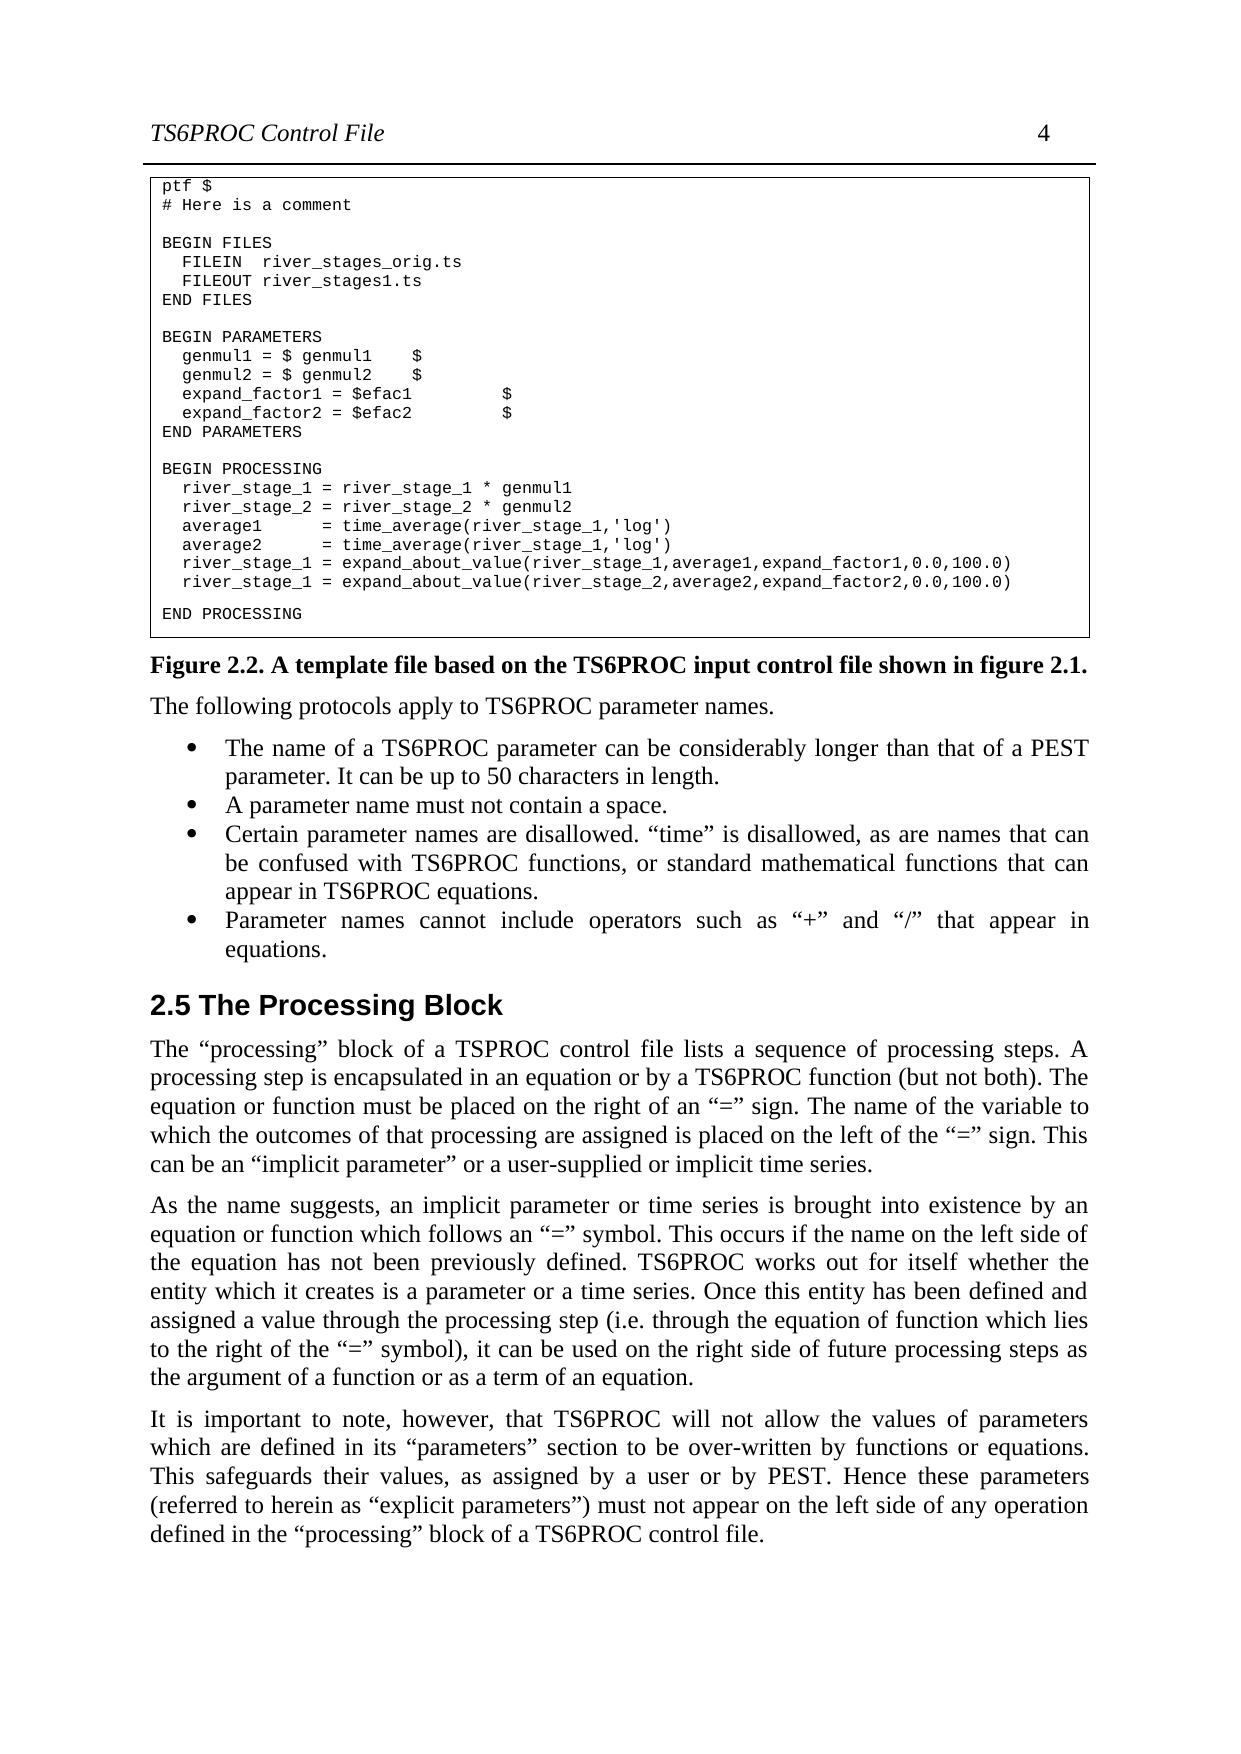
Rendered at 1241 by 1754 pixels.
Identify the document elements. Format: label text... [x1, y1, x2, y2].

subtitle 2.5 The Processing Block [150, 988, 1090, 1021]
list Certain parameter names are disallowed. “time” is disallowed, as are names that can be confused with TS6PROC functions, or standard mathematical functions that can appear in TS6PROC equations. [187, 819, 1090, 905]
text As the name suggests, an implicit parameter or time series is brought into existence by an equation or function which follows an “=” symbol. This occurs if the name on the left side of the equation has not been previously defined. TS6PROC works out for itself whether the entity which it creates is a parameter or a time series. Once this entity has been defined and assigned a value through the processing step (i.e. through the equation of function which lies to the right of the “=” symbol), it can be used on the right side of future processing steps as the argument of a function or as a term of an equation. [150, 1190, 1090, 1391]
list The name of a TS6PROC parameter can be considerably longer than that of a PEST parameter. It can be up to 50 characters in length. [187, 733, 1090, 790]
text Figure 2.2. A template file based on the TS6PROC input control file shown in figure 2.1. [150, 650, 1090, 679]
text The “processing” block of a TSPROC control file lists a sequence of processing steps. A processing step is encapsulated in an equation or by a TS6PROC function (but not both). The equation or function must be placed on the right of an “=” sign. The name of the variable to which the outcomes of that processing are assigned is placed on the left of the “=” sign. This can be an “implicit parameter” or a user-supplied or implicit time series. [150, 1034, 1090, 1177]
text It is important to note, however, that TS6PROC will not allow the values of parameters which are defined in its “parameters” section to be over-written by functions or equations. This safeguards their values, as assigned by a user or by PEST. Hence these parameters (referred to herein as “explicit parameters”) must not appear on the left side of any operation defined in the “processing” block of a TS6PROC control file. [150, 1404, 1090, 1547]
table_header ptf $ # Here is a comment BEGIN FILES FILEIN river_stages_orig.ts FILEOUT river_stages1.ts END FILES BEGIN PARAMETERS genmul1 = $ genmul1 $ genmul2 = $ genmul2 $ expand_factor1 = $efac1 $ expand_factor2 = $efac2 $ END PARAMETERS BEGIN PROCESSING river_stage_1 = river_stage_1 * genmul1 river_stage_2 = river_stage_2 * genmul2 average1 = time_average(river_stage_1,'log') average2 = time_average(river_stage_1,'log') river_stage_1 = expand_about_value(river_stage_1,average1,expand_factor1,0.0,100.0) river_stage_1 = expand_about_value(river_stage_2,average2,expand_factor2,0.0,100.0) END PROCESSING [151, 178, 1089, 637]
list A parameter name must not contain a space. [187, 790, 1090, 819]
list Parameter names cannot include operators such as “+” and “/” that appear in equations. [187, 905, 1090, 963]
text The following protocols apply to TS6PROC parameter names. [150, 691, 1090, 720]
